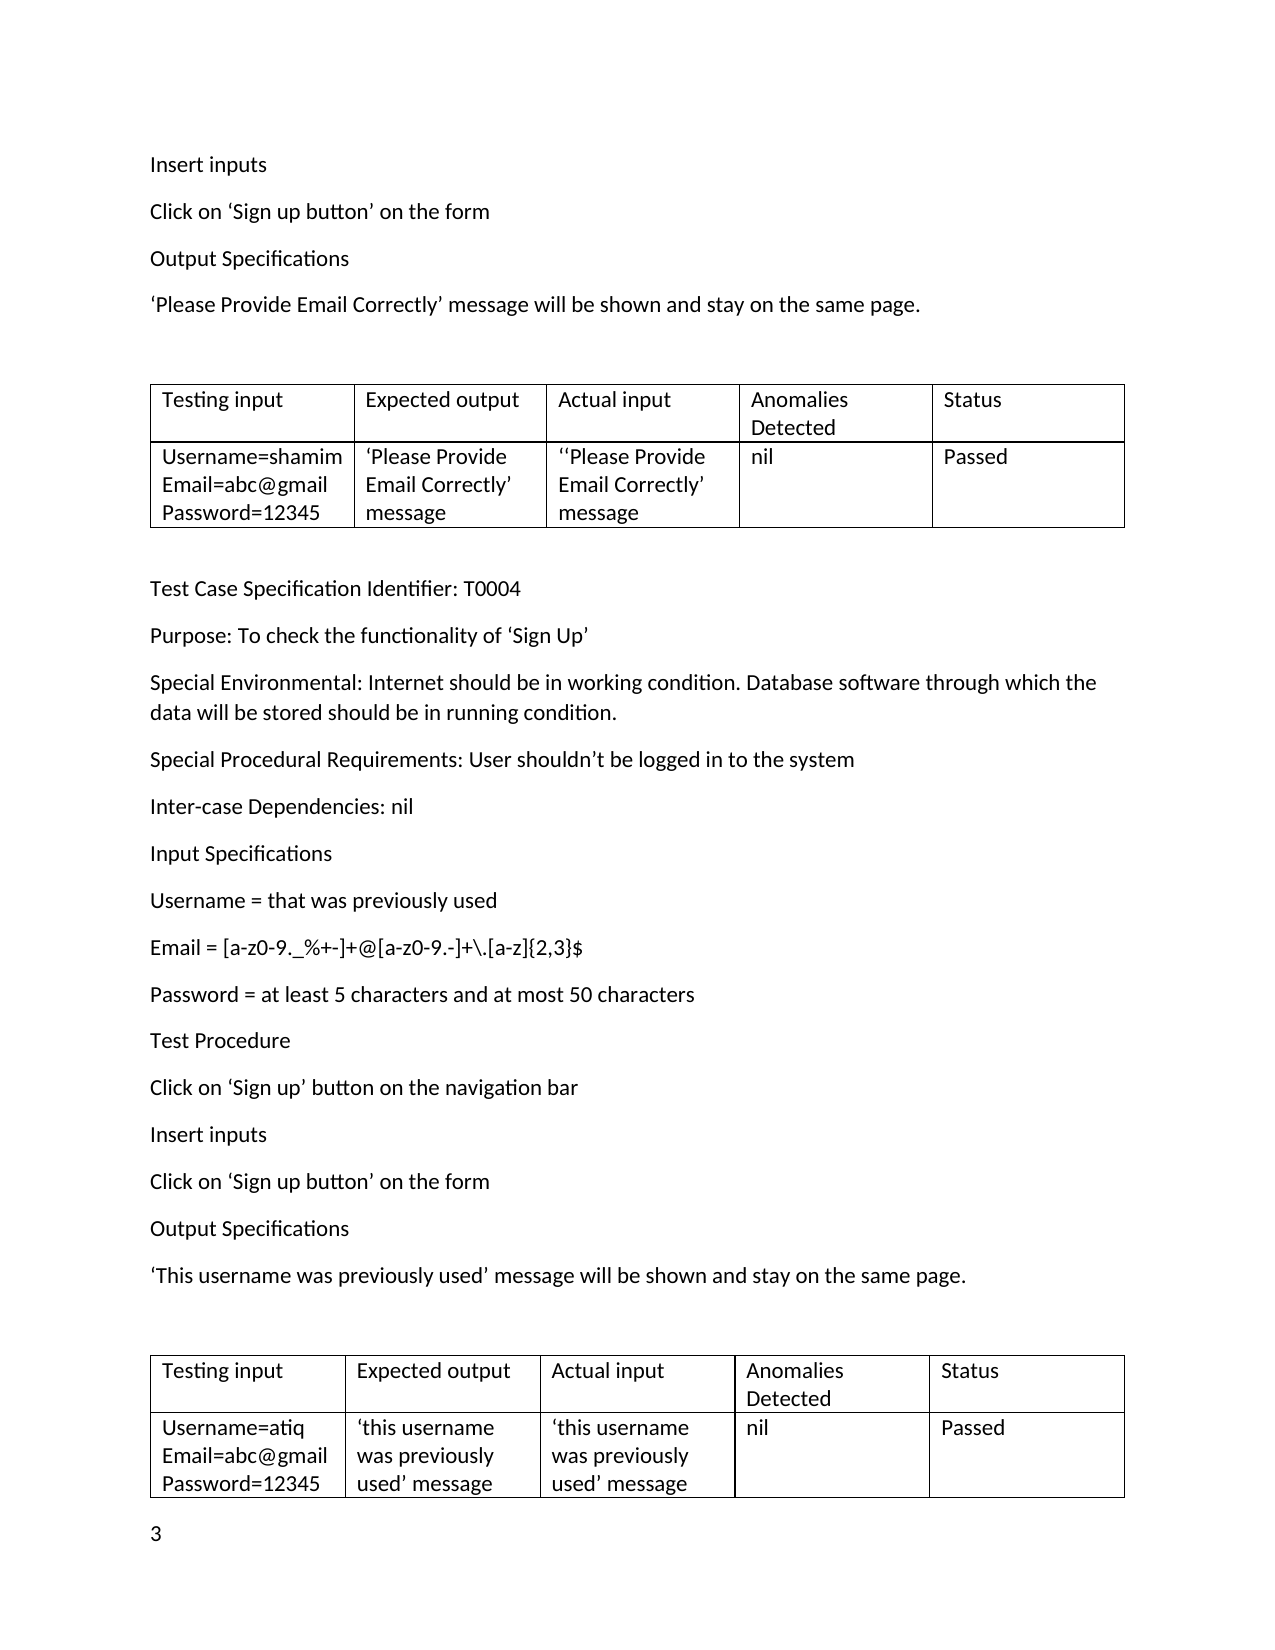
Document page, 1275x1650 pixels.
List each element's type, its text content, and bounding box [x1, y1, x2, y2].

text Insert inputs [150, 150, 1125, 178]
table_cell nil [736, 1413, 929, 1497]
text Input Specifications [150, 839, 1125, 867]
text Click on ‘Sign up’ button on the navigation bar [150, 1073, 1125, 1101]
table_header Actual input [547, 385, 739, 441]
text Output Specifications [150, 244, 1125, 272]
text Test Case Specification Identifier: T0004 [150, 574, 1125, 602]
table_header Anomalies Detected [736, 1356, 929, 1412]
table_header Anomalies Detected [740, 385, 932, 441]
table_cell ‘‘Please Provide Email Correctly’ message [547, 443, 739, 527]
text Email = [a-z0-9._%+-]+@[a-z0-9.-]+\.[a-z]{2,3}$ [150, 933, 1125, 961]
table_cell Passed [933, 443, 1124, 527]
table_header Expected output [346, 1356, 540, 1412]
text Insert inputs [150, 1120, 1125, 1148]
text ‘This username was previously used’ message will be shown and stay on the same page. [150, 1261, 1125, 1289]
text Username = that was previously used [150, 886, 1125, 914]
table_header Testing input [151, 385, 354, 441]
text Output Specifications [150, 1214, 1125, 1242]
table_cell Passed [930, 1413, 1124, 1497]
text Purpose: To check the functionality of ‘Sign Up’ [150, 621, 1125, 649]
table_header Status [930, 1356, 1124, 1412]
table_cell ‘Please Provide Email Correctly’ message [355, 443, 546, 527]
table_header Testing input [151, 1356, 345, 1412]
table_header Actual input [541, 1356, 734, 1412]
text ‘Please Provide Email Correctly’ message will be shown and stay on the same page. [150, 291, 1125, 319]
table_header Status [933, 385, 1124, 441]
text Inter-case Dependencies: nil [150, 792, 1125, 820]
table_cell Username=shamim Email=abc@gmail Password=12345 [151, 443, 354, 527]
text Password = at least 5 characters and at most 50 characters [150, 980, 1125, 1008]
table_cell Username=atiq Email=abc@gmail Password=12345 [151, 1413, 345, 1497]
table_cell ‘this username was previously used’ message [346, 1413, 540, 1497]
text Special Environmental: Internet should be in working condition. Database software through which the data will be stored should be in running condition. [150, 668, 1125, 726]
text Special Procedural Requirements: User shouldn’t be logged in to the system [150, 745, 1125, 773]
text Click on ‘Sign up button’ on the form [150, 1167, 1125, 1195]
table_cell nil [740, 443, 932, 527]
text Click on ‘Sign up button’ on the form [150, 197, 1125, 225]
text Test Procedure [150, 1027, 1125, 1054]
table_header Expected output [355, 385, 546, 441]
table_cell ‘this username was previously used’ message [541, 1413, 734, 1497]
